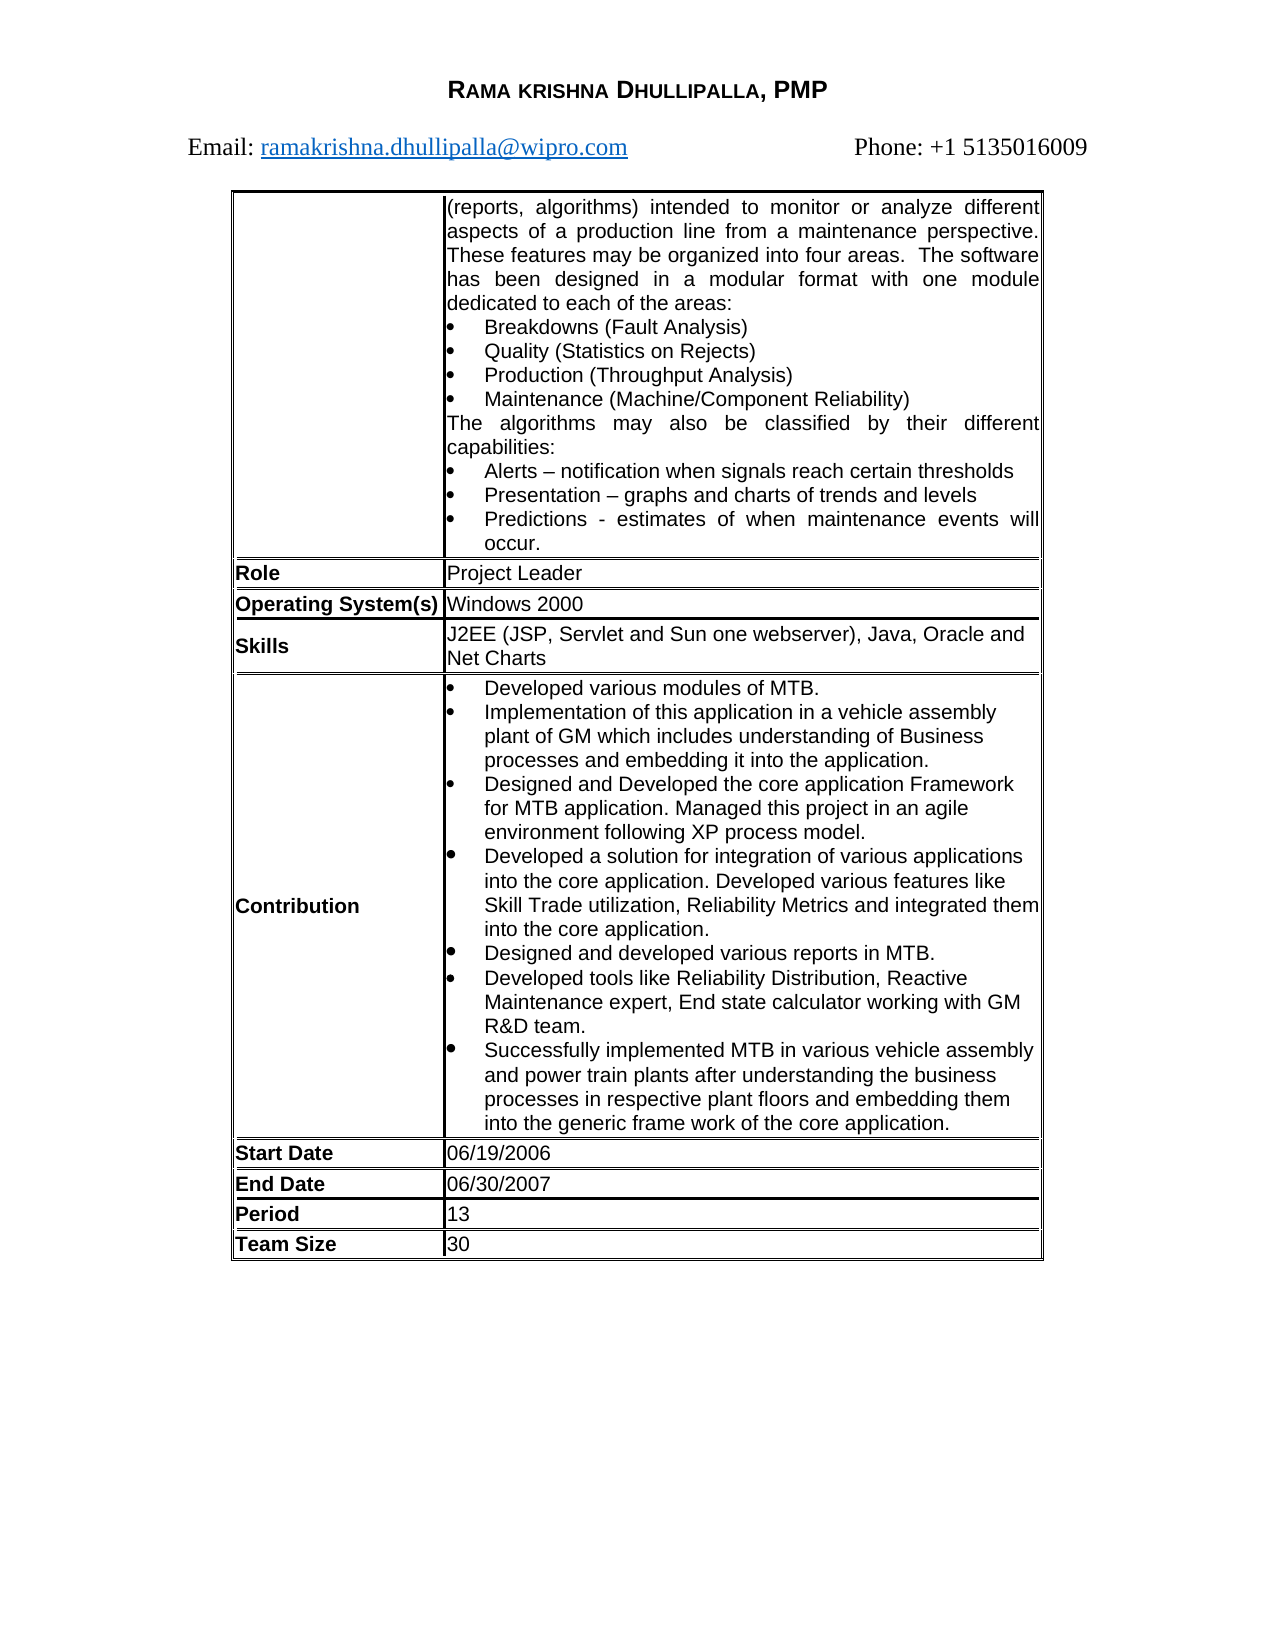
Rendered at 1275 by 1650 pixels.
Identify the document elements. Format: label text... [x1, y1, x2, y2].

table_cell Role [234, 556, 443, 587]
table_cell 13 [446, 1197, 1041, 1227]
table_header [444, 193, 1041, 556]
table_cell Start Date [234, 1136, 443, 1167]
table_cell Team Size [234, 1228, 444, 1258]
table_header Description [234, 193, 444, 556]
table_cell Period [234, 1197, 443, 1227]
table_cell Operating System(s) [233, 587, 444, 617]
table_cell 06/30/2007 [444, 1167, 1042, 1197]
table_cell J2EE (JSP, Servlet and Sun one webserver), Java, Oracle and Net Charts [446, 617, 1041, 671]
table_cell Developed various modules of MTB. Implementation of this application in a vehicle assembly plant of GM which includes understanding of Business processes and embedding it into the application. Designed and Developed the core application Framework for MTB application. Managed this project in an agile environment following XP process model. Developed a solution for integration of various applications into the core application. Developed various features like Skill Trade utilization, Reliability Metrics and integrated them into the core application. Designed and developed various reports in MTB. Developed tools like Reliability Distribution, Reactive Maintenance expert, End state calculator working with GM R&D team. Successfully implemented MTB in various vehicle assembly and power train plants after understanding the business processes in respective plant floors and embedding them into the generic frame work of the core application. [446, 671, 1041, 1136]
table_cell Windows 2000 [444, 587, 1042, 617]
table_cell 06/19/2006 [446, 1136, 1041, 1167]
table_cell Skills [234, 617, 443, 671]
table_cell End Date [233, 1167, 444, 1197]
table_cell Project Leader [446, 556, 1041, 587]
table_cell Contribution [234, 671, 443, 1136]
table_cell 30 [444, 1228, 1041, 1258]
